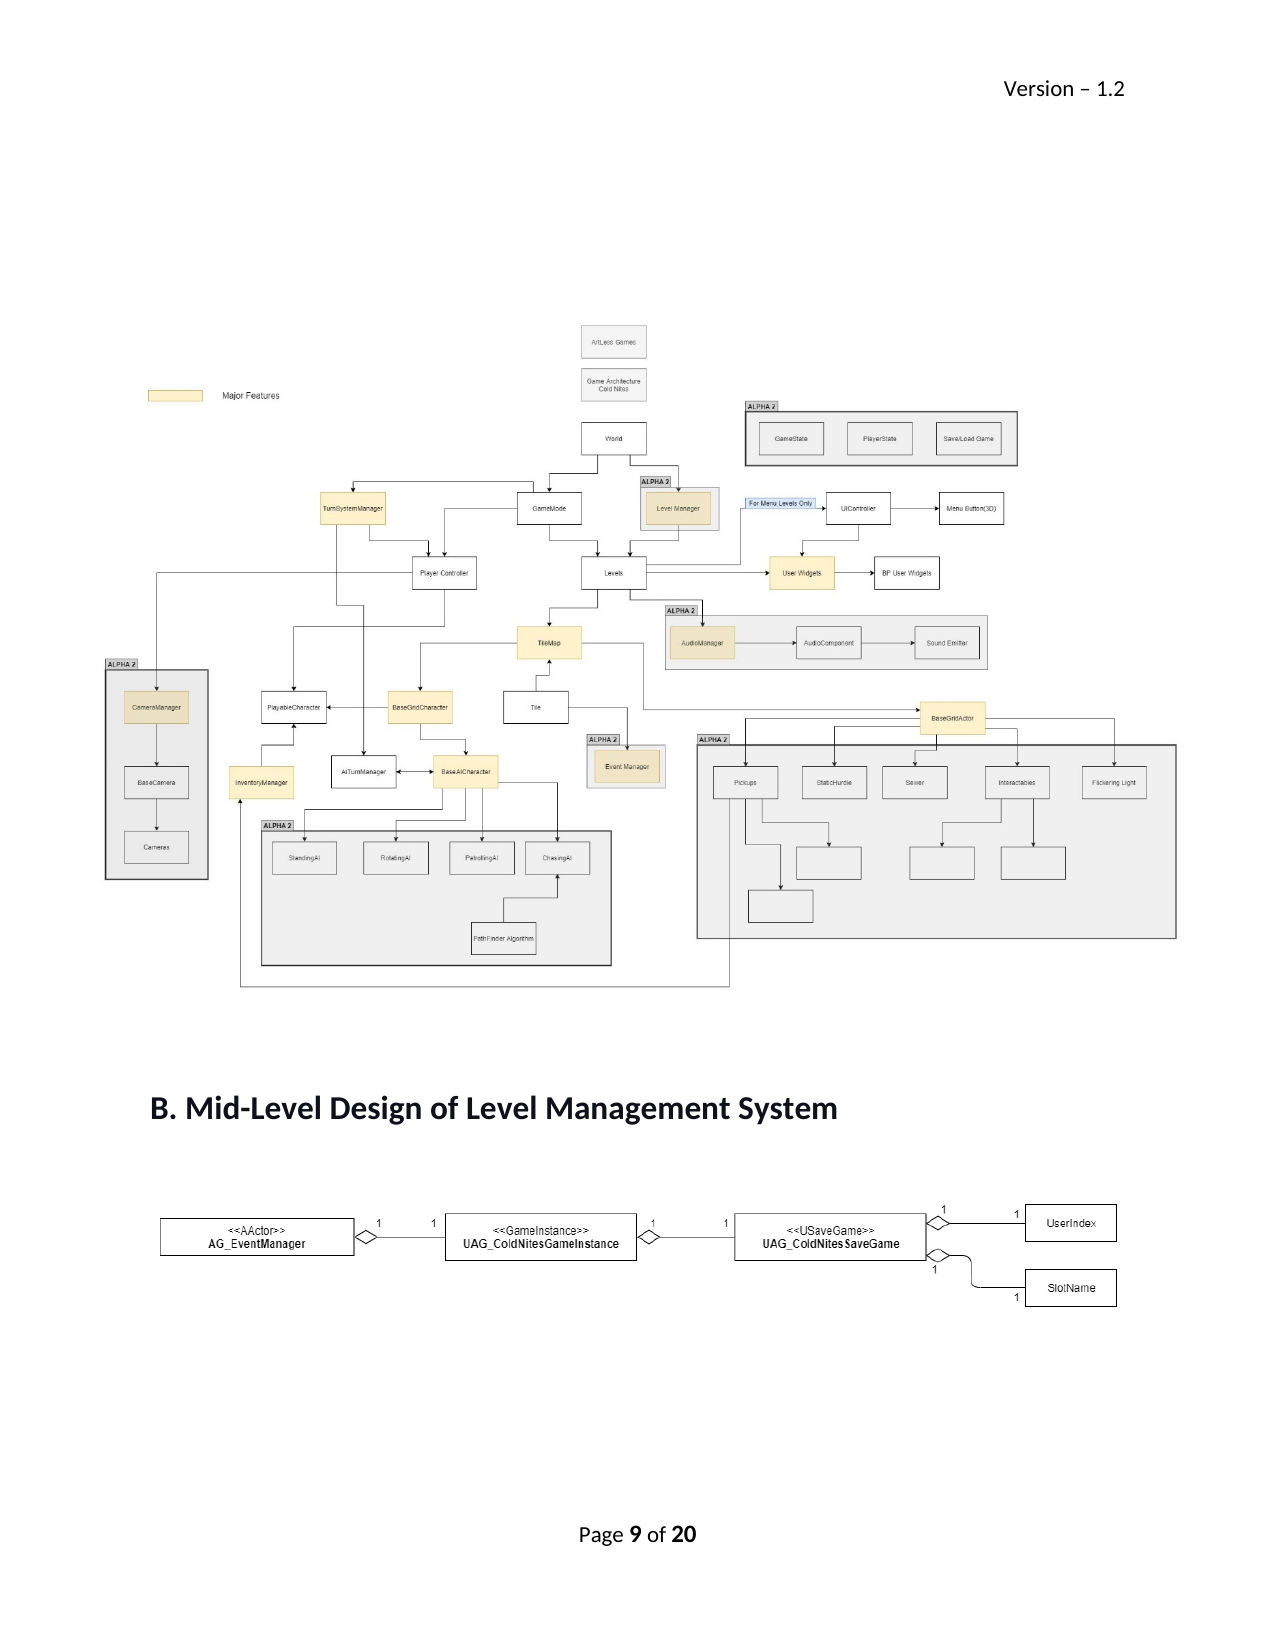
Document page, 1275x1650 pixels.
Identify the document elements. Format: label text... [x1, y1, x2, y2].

text B. Mid-Level Design of Level Management System [150, 1087, 1125, 1127]
picture [62, 293, 1213, 1026]
picture [150, 1190, 1125, 1321]
